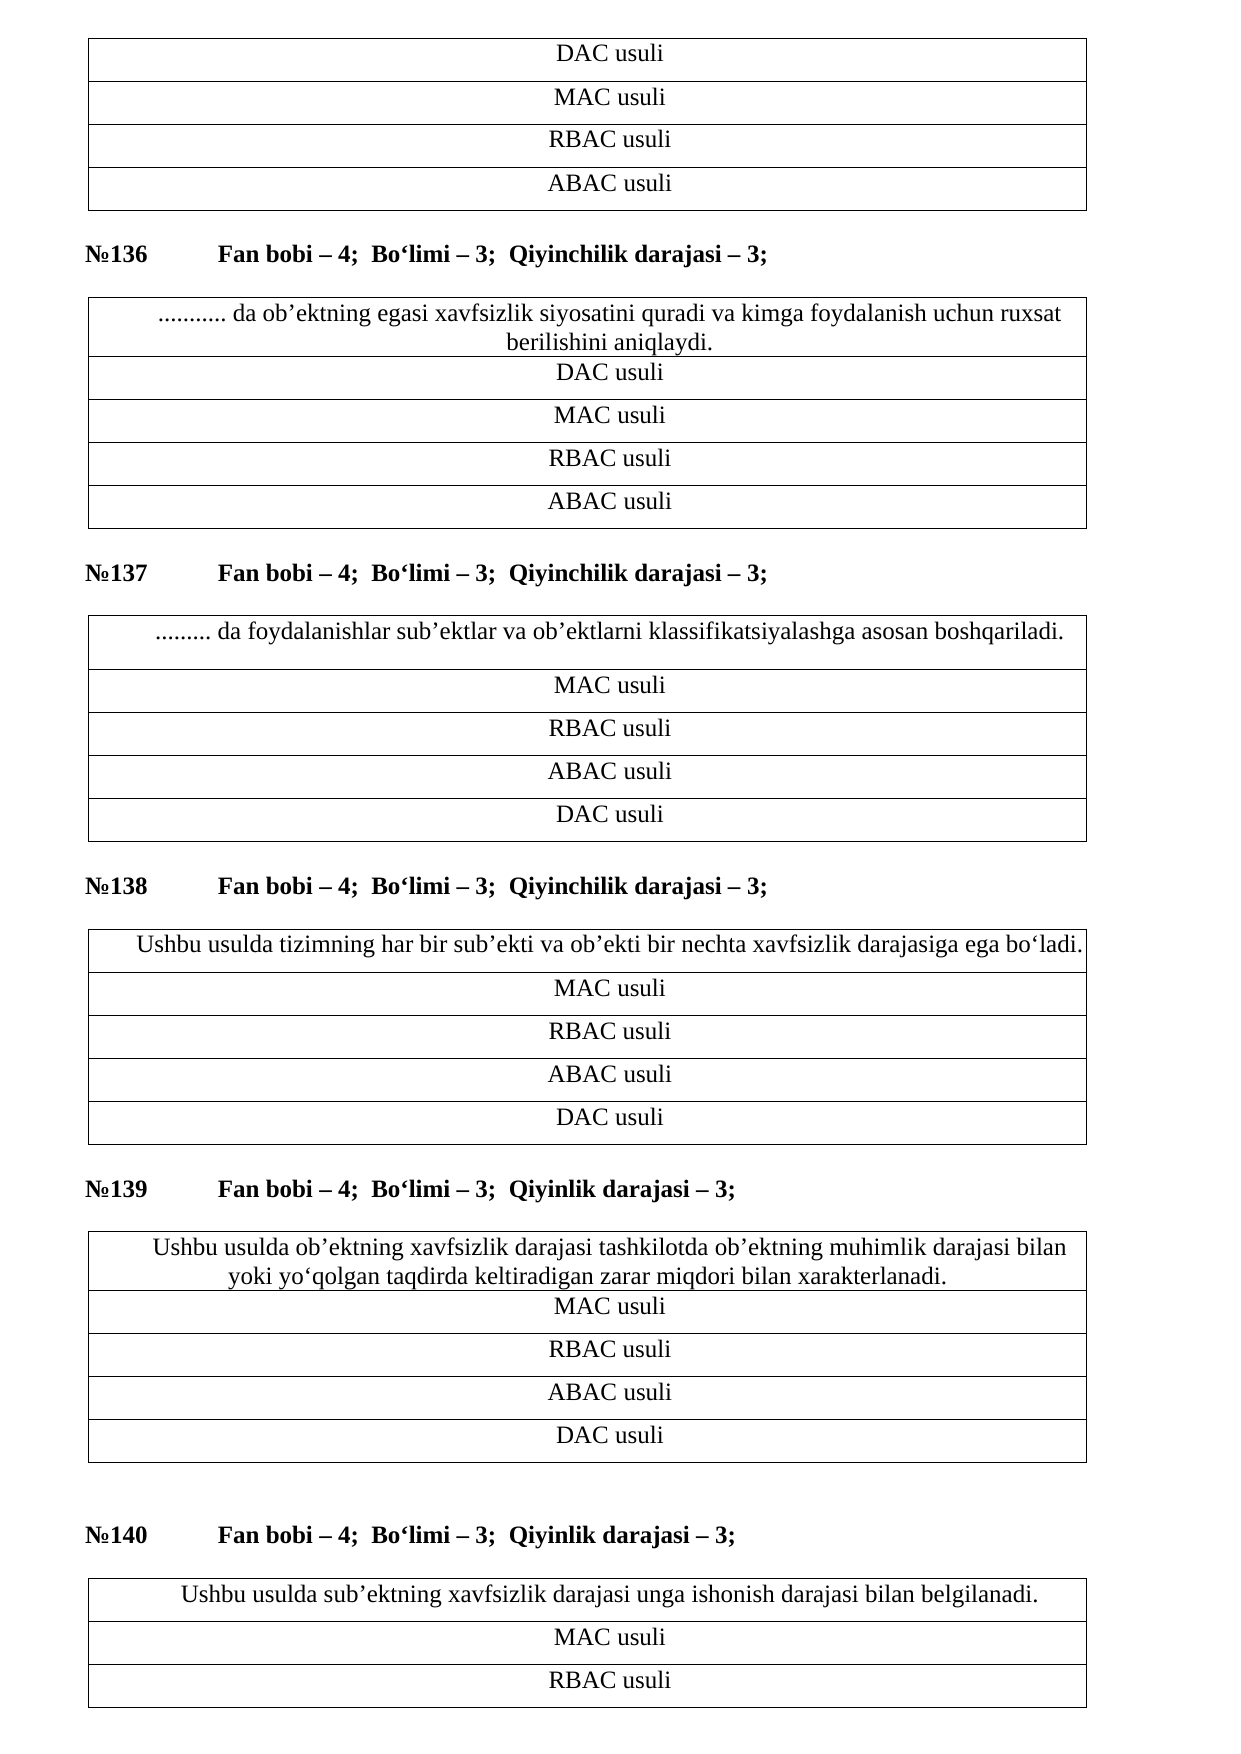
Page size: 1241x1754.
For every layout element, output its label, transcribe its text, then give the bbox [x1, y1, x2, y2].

text №138 Fan bobi – 4; Bo‘limi – 3; Qiyinchilik darajasi – 3; [85, 871, 1211, 900]
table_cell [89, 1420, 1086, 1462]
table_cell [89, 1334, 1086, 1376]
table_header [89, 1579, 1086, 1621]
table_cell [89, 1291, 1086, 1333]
text №139 Fan bobi – 4; Bo‘limi – 3; Qiyinlik darajasi – 3; [85, 1174, 1211, 1202]
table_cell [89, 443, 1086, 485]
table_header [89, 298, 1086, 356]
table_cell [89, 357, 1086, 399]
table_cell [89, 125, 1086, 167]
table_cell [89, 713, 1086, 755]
text №137 Fan bobi – 4; Bo‘limi – 3; Qiyinchilik darajasi – 3; [85, 558, 1211, 586]
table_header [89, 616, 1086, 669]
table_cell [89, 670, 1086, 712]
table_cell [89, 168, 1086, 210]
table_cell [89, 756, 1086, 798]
text №140 Fan bobi – 4; Bo‘limi – 3; Qiyinlik darajasi – 3; [85, 1521, 1211, 1549]
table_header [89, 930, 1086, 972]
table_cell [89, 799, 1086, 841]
text №136 Fan bobi – 4; Bo‘limi – 3; Qiyinchilik darajasi – 3; [85, 239, 1211, 268]
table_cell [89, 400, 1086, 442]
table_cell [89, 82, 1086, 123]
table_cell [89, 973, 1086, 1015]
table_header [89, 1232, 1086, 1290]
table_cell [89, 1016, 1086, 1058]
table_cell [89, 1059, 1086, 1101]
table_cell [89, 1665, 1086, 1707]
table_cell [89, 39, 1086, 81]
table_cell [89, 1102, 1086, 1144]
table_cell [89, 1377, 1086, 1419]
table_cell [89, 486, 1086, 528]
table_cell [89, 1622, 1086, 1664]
